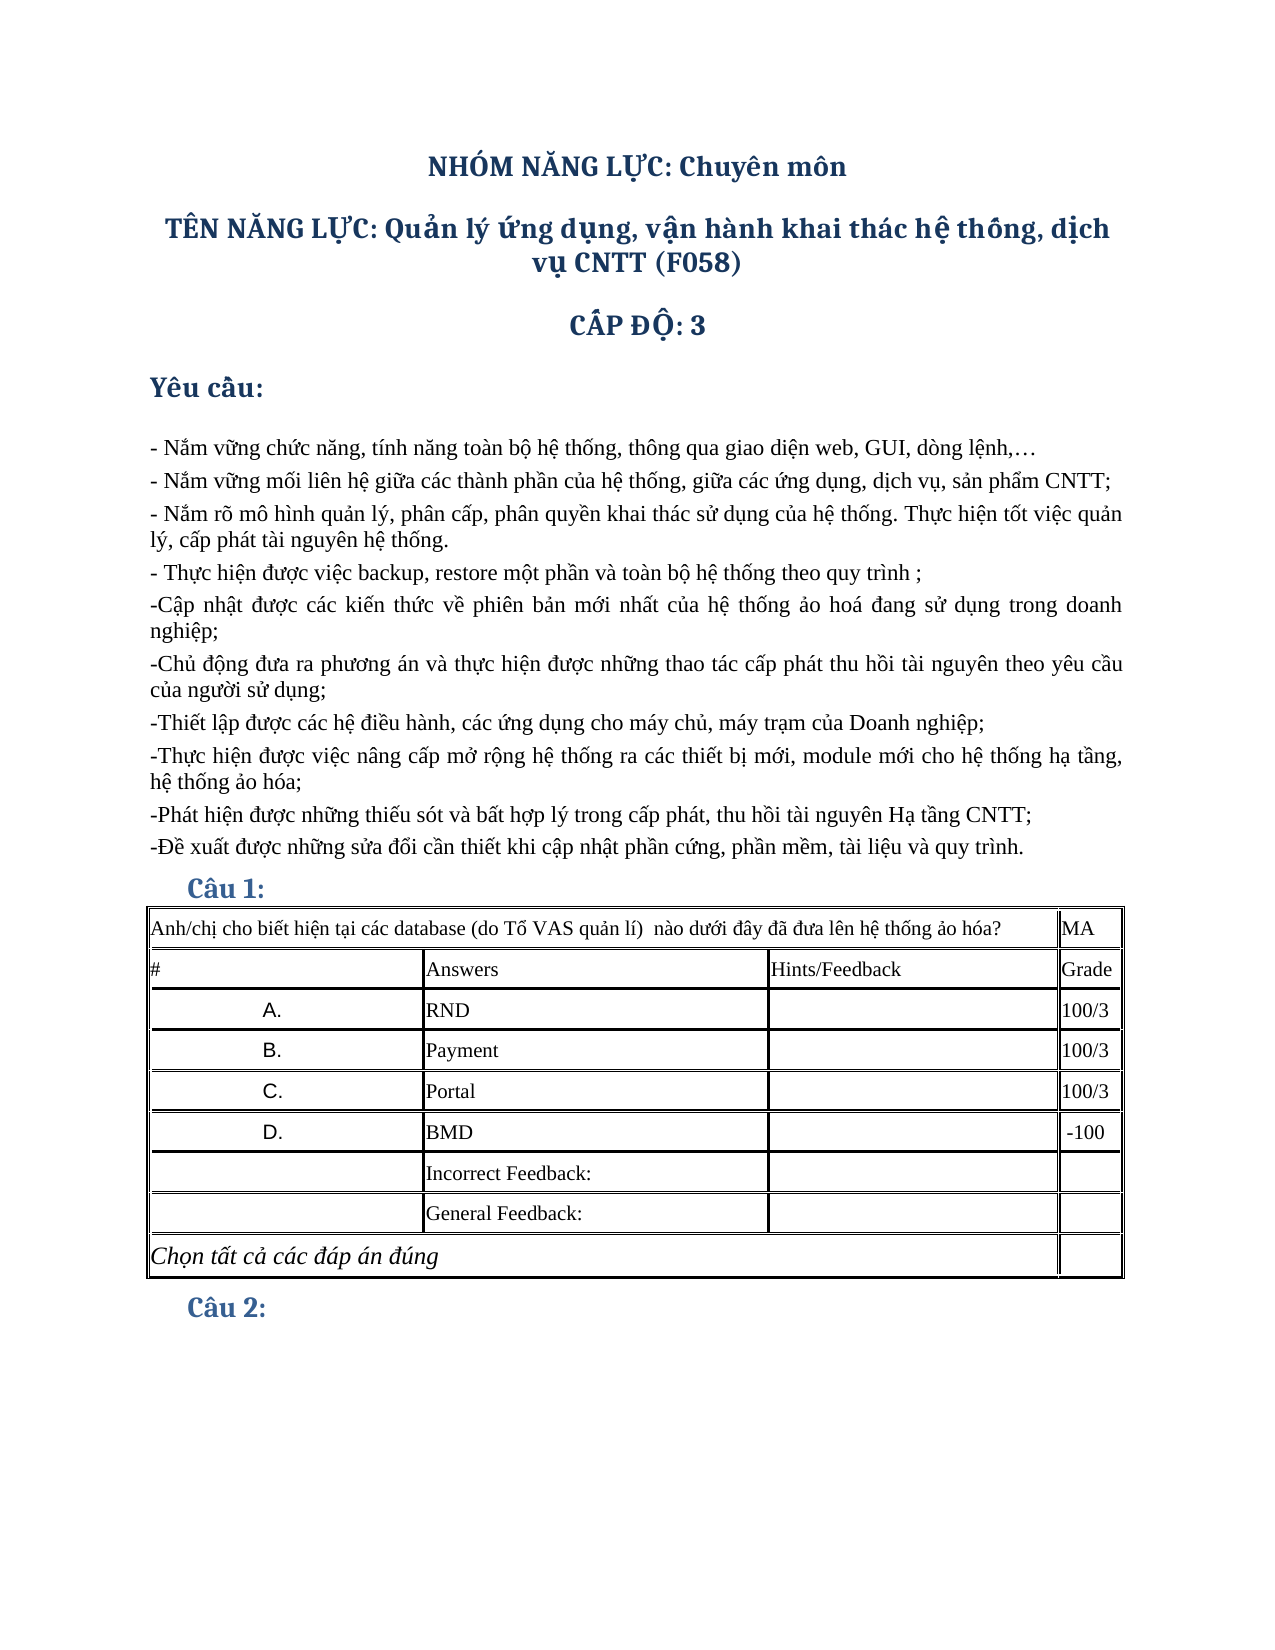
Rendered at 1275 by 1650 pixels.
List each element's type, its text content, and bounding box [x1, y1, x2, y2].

text -Thiết lập được các hệ điều hành, các ứng dụng cho máy chủ, máy trạm của Doanh nghiệp; [150, 709, 1125, 735]
table_cell Portal [425, 1072, 767, 1109]
table_cell Payment [425, 1031, 767, 1068]
table_cell General Feedback: [425, 1194, 767, 1231]
text -Chủ động đưa ra phương án và thực hiện được những thao tác cấp phát thu hồi tài nguyên theo yêu cầu của người sử dụng; [150, 650, 1125, 703]
table_cell [1059, 1231, 1122, 1276]
table_cell -100 [1061, 1109, 1122, 1150]
text - Nắm vững mối liên hệ giữa các thành phần của hệ thống, giữa các ứng dụng, dịch vụ, sản phẩm CNTT; [150, 467, 1125, 493]
table_cell [770, 1113, 1057, 1150]
table_cell [1061, 1150, 1121, 1191]
table_cell 100/3 [1061, 1069, 1122, 1109]
text -Đề xuất được những sửa đổi cần thiết khi cập nhật phần cứng, phần mềm, tài liệu và quy trình. [150, 833, 1125, 859]
table_cell Answers [425, 950, 767, 987]
table_cell Hints/Feedback [770, 950, 1057, 987]
table_cell [770, 1072, 1057, 1109]
table_cell [148, 1191, 423, 1231]
text -Cập nhật được các kiến thức về phiên bản mới nhất của hệ thống ảo hoá đang sử dụng trong doanh nghiệp; [150, 591, 1125, 644]
table_cell [770, 1194, 1057, 1231]
table_cell [770, 990, 1057, 1028]
title NHÓM NĂNG LỰC: Chuyên môn [150, 150, 1125, 183]
title Yêu cầu: [150, 372, 1125, 405]
text - Nắm vững chức năng, tính năng toàn bộ hệ thống, thông qua giao diện web, GUI, dòng lệnh,… [150, 434, 1125, 461]
table_cell BMD [425, 1113, 767, 1150]
table_header Anh/chị cho biết hiện tại các database (do Tổ VAS quản lí) nào dưới đây đã đưa lên hệ thống ảo hóa? [148, 907, 1059, 946]
table_cell 100/3 [1061, 1028, 1123, 1068]
table_cell [150, 1069, 422, 1109]
table_cell RND [425, 990, 767, 1028]
table_cell [770, 1153, 1057, 1191]
title CẤP ĐỘ: 3 [150, 309, 1125, 342]
table_header MA [1059, 909, 1121, 946]
text -Phát hiện được những thiếu sót và bất hợp lý trong cấp phát, thu hồi tài nguyên Hạ tầng CNTT; [150, 801, 1125, 827]
text - Nắm rõ mô hình quản lý, phân cấp, phân quyền khai thác sử dụng của hệ thống. Thực hiện tốt việc quản lý, cấp phát tài nguyên hệ thống. [150, 499, 1125, 552]
table_cell [150, 987, 422, 1028]
text - Thực hiện được việc backup, restore một phần và toàn bộ hệ thống theo quy trình ; [150, 558, 1125, 585]
table_cell Grade [1061, 946, 1122, 987]
table_cell [770, 1031, 1057, 1068]
table_cell [148, 1028, 422, 1068]
table_cell 100/3 [1061, 987, 1121, 1028]
table_cell [1059, 1191, 1123, 1231]
table_cell [150, 1109, 422, 1150]
table_cell Incorrect Feedback: [425, 1153, 767, 1191]
table_cell Chọn tất cả các đáp án đúng [150, 1231, 1059, 1276]
text -Thực hiện được việc nâng cấp mở rộng hệ thống ra các thiết bị mới, module mới cho hệ thống hạ tầng, hệ thống ảo hóa; [150, 742, 1125, 794]
table_cell # [150, 946, 423, 987]
title TÊN NĂNG LỰC: Quản lý ứng dụng, vận hành khai thác hệ thống, dịch vụ CNTT (F058) [150, 213, 1125, 280]
table_cell [150, 1150, 422, 1191]
